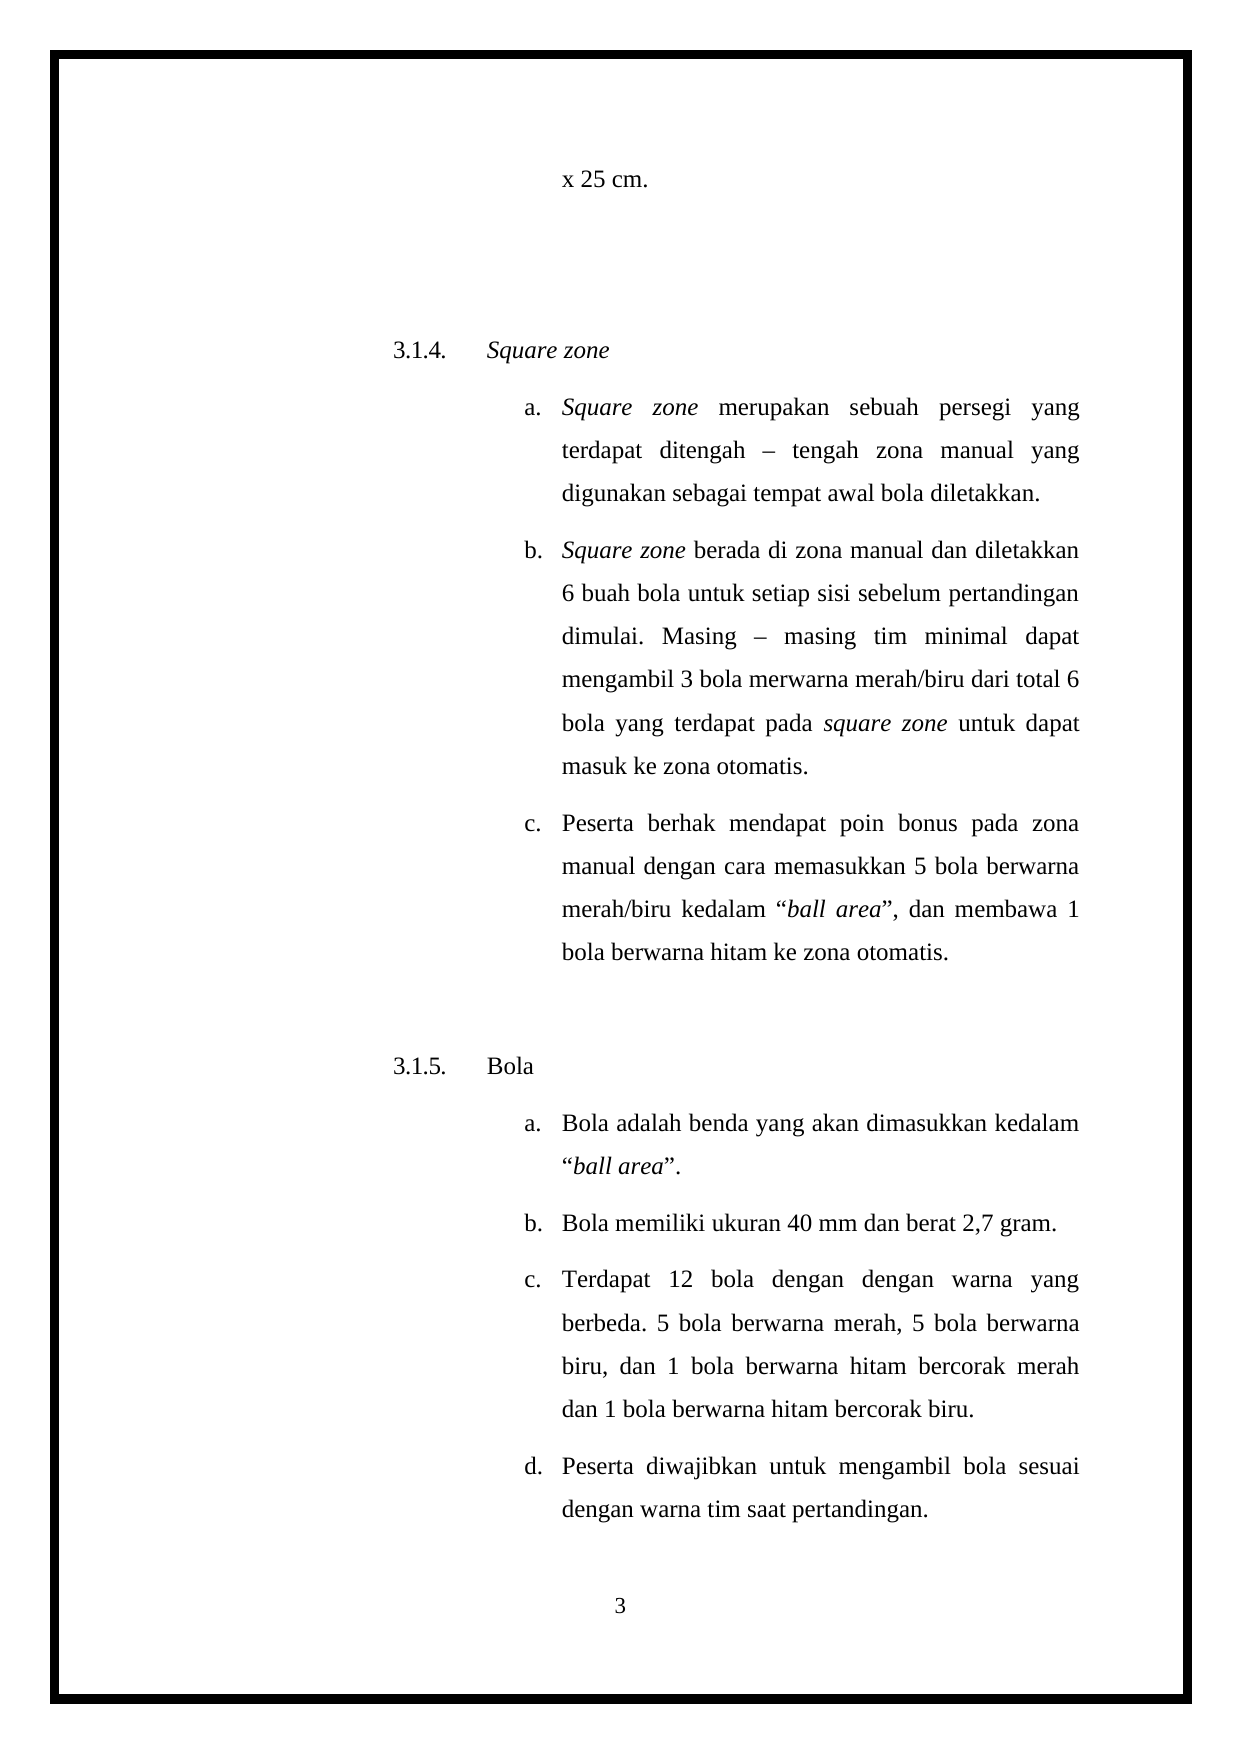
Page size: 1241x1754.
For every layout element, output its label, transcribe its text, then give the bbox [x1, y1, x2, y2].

list Peserta berhak mendapat poin bonus pada zona manual dengan cara memasukkan 5 bola berwarna merah/biru kedalam “ball area”, dan membawa 1 bola berwarna hitam ke zona otomatis. [524, 808, 1080, 966]
list Peserta diwajibkan untuk mengambil bola sesuai dengan warna tim saat pertandingan. [524, 1451, 1080, 1523]
list Bola memiliki ukuran 40 mm dan berat 2,7 gram. [524, 1208, 1080, 1236]
list Square zone [393, 335, 1080, 364]
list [524, 164, 1080, 193]
list Square zone berada di zona manual dan diletakkan 6 buah bola untuk setiap sisi sebelum pertandingan dimulai. Masing – masing tim minimal dapat mengambil 3 bola merwarna merah/biru dari total 6 bola yang terdapat pada square zone untuk dapat masuk ke zona otomatis. [524, 535, 1080, 779]
list Terdapat 12 bola dengan dengan warna yang berbeda. 5 bola berwarna merah, 5 bola berwarna biru, dan 1 bola berwarna hitam bercorak merah dan 1 bola berwarna hitam bercorak biru. [524, 1264, 1080, 1423]
list Bola [393, 1051, 1080, 1079]
list Bola adalah benda yang akan dimasukkan kedalam “ball area”. [524, 1108, 1080, 1179]
list Square zone merupakan sebuah persegi yang terdapat ditengah – tengah zona manual yang digunakan sebagai tempat awal bola diletakkan. [524, 392, 1080, 507]
